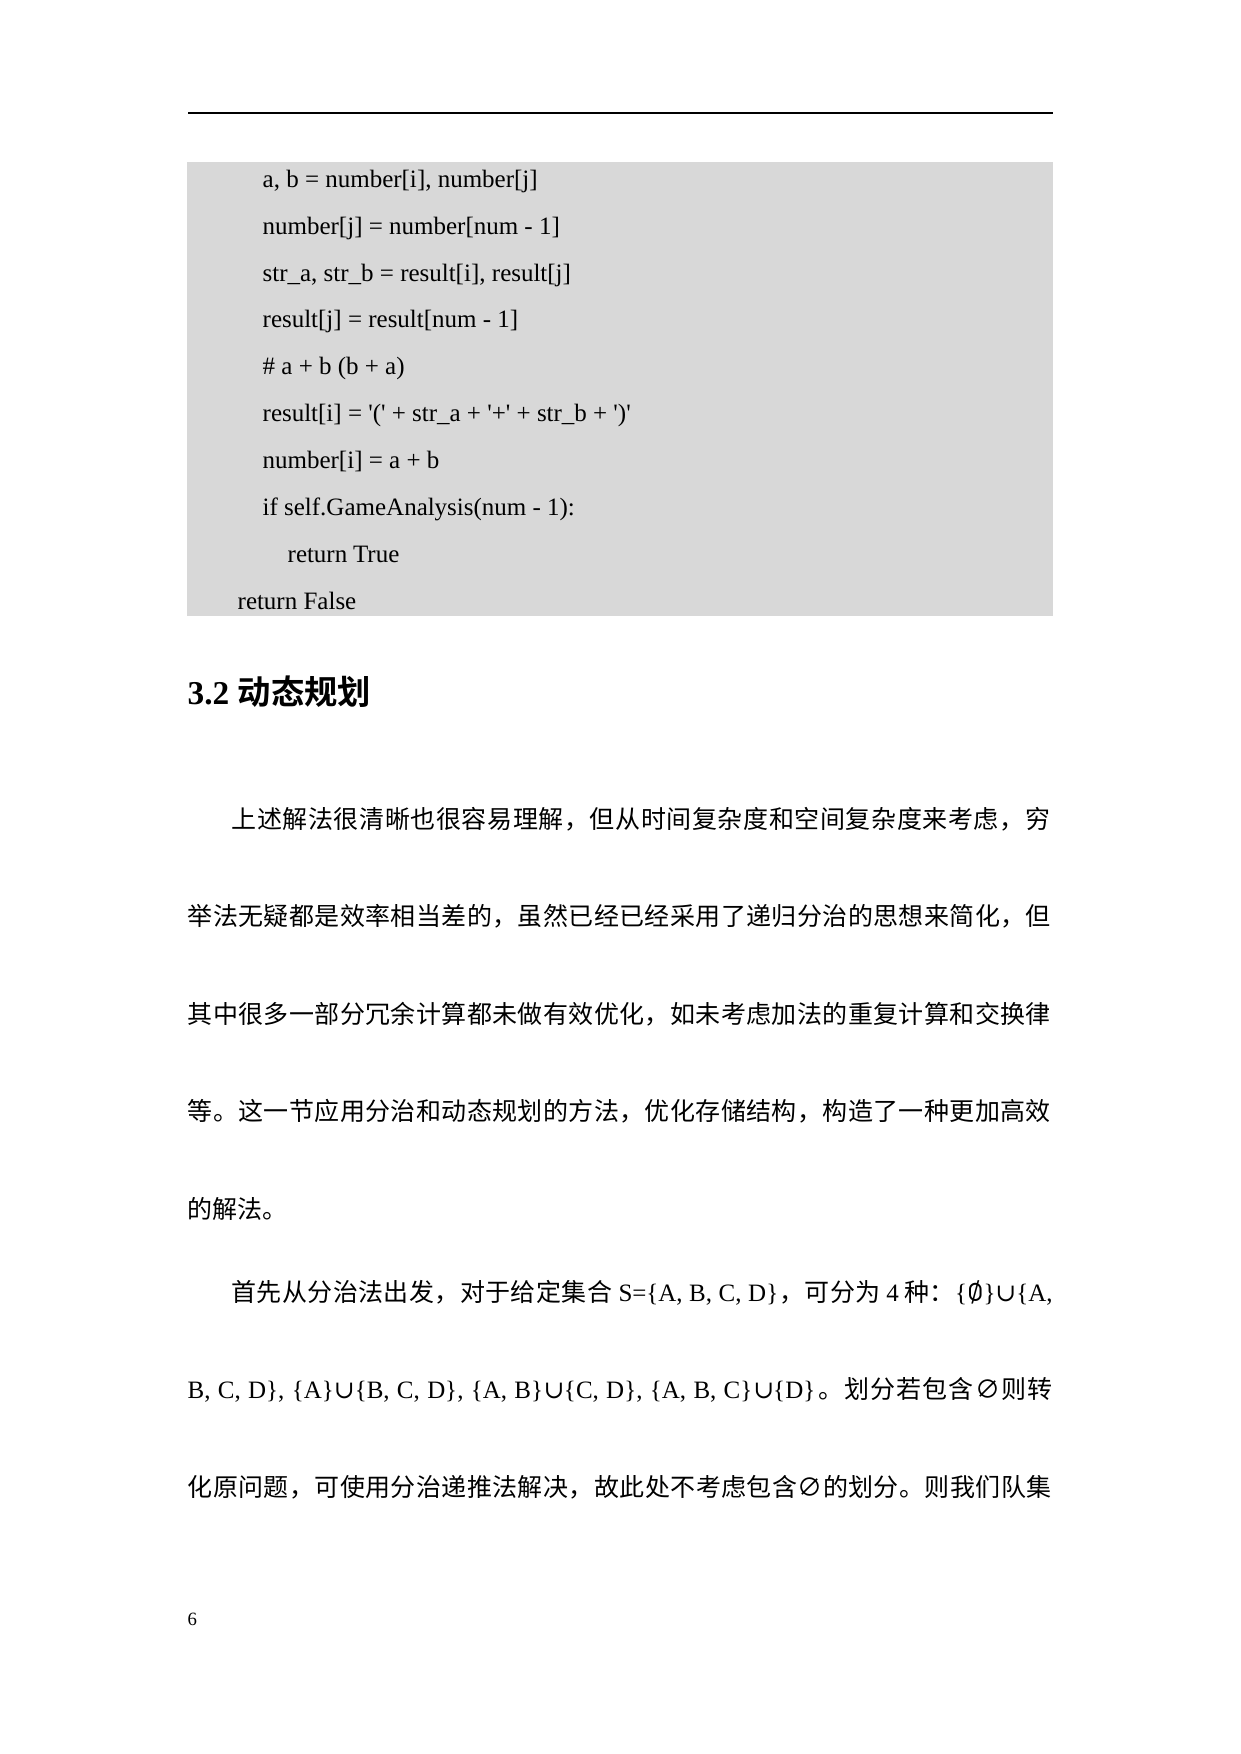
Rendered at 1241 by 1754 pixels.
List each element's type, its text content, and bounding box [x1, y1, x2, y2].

text str_a, str_b = result[i], result[j] [187, 256, 1053, 288]
text 上述解法很清晰也很容易理解，但从时间复杂度和空间复杂度来考虑，穷举法无疑都是效率相当差的，虽然已经已经采用了递归分治的思想来简化，但其中很多一部分冗余计算都未做有效优化，如未考虑加法的重复计算和交换律等。这一节应用分治和动态规划的方法，优化存储结构，构造了一种更加高效的解法。 [187, 785, 1053, 1240]
text result[j] = result[num - 1] [187, 303, 1053, 335]
text result[i] = '(' + str_a + '+' + str_b + ')' [187, 396, 1053, 429]
text # a + b (b + a) [187, 349, 1053, 382]
text if self.GameAnalysis(num - 1): [187, 490, 1053, 523]
text return False [187, 584, 1053, 616]
text number[i] = a + b [187, 443, 1053, 476]
text a, b = number[i], number[j] [187, 162, 1053, 194]
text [187, 1258, 1053, 1518]
text return True [187, 537, 1053, 569]
subtitle 3.2 动态规划 [187, 658, 1053, 723]
text number[j] = number[num - 1] [187, 209, 1053, 241]
